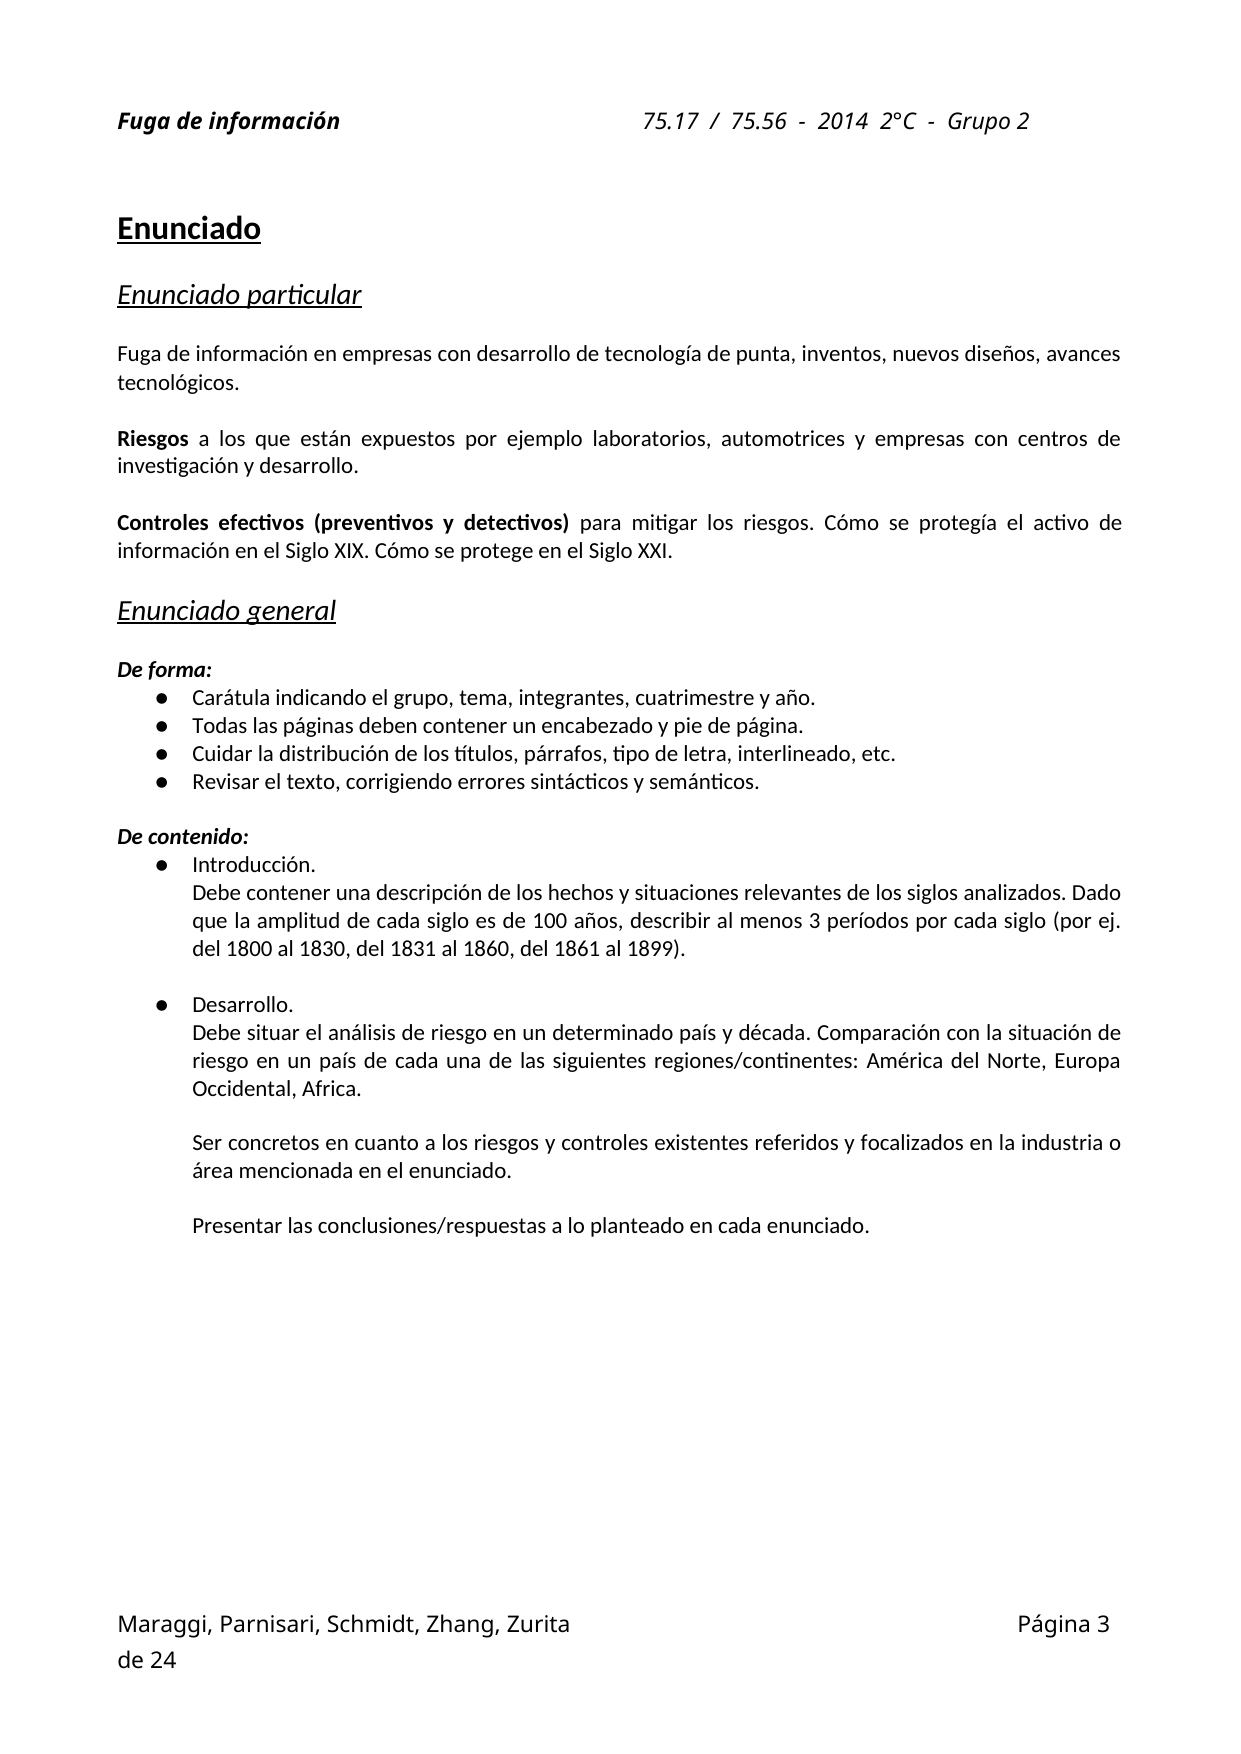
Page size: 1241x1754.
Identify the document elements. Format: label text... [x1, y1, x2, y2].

text Debe contener una descripción de los hechos y situaciones relevantes de los siglos analizados. Dado que la amplitud de cada siglo es de 100 años, describir al menos 3 períodos por cada siglo (por ej. del 1800 al 1830, del 1831 al 1860, del 1861 al 1899). [192, 878, 1123, 962]
subtitle Enunciado particular [117, 276, 1123, 312]
list Carátula indicando el grupo, tema, integrantes, cuatrimestre y año. [154, 683, 1123, 711]
list Revisar el texto, corrigiendo errores sintácticos y semánticos. [154, 767, 1123, 796]
text De contenido: [117, 822, 1123, 850]
text Fuga de información en empresas con desarrollo de tecnología de punta, inventos, nuevos diseños, avances tecnológicos. [117, 339, 1123, 396]
text Debe situar el análisis de riesgo en un determinado país y década. Comparación con la situación de riesgo en un país de cada una de las siguientes regiones/continentes: América del Norte, Europa Occidental, Africa. [192, 1018, 1123, 1102]
subtitle Enunciado [117, 207, 1123, 248]
list Cuidar la distribución de los títulos, párrafos, tipo de letra, interlineado, etc. [154, 739, 1123, 767]
text Controles efectivos (preventivos y detectivos) para mitigar los riesgos. Cómo se protegía el activo de información en el Siglo XIX. Cómo se protege en el Siglo XXI. [117, 508, 1123, 564]
text Ser concretos en cuanto a los riesgos y controles existentes referidos y focalizados en la industria o área mencionada en el enunciado. [192, 1128, 1123, 1184]
list Todas las páginas deben contener un encabezado y pie de página. [154, 711, 1123, 739]
list Introducción. [154, 850, 1123, 878]
list Desarrollo. [154, 990, 1123, 1018]
text Riesgos a los que están expuestos por ejemplo laboratorios, automotrices y empresas con centros de investigación y desarrollo. [117, 424, 1123, 480]
text De forma: [117, 655, 1123, 683]
subtitle Enunciado general [117, 592, 1123, 627]
text Presentar las conclusiones/respuestas a lo planteado en cada enunciado. [192, 1211, 1123, 1239]
